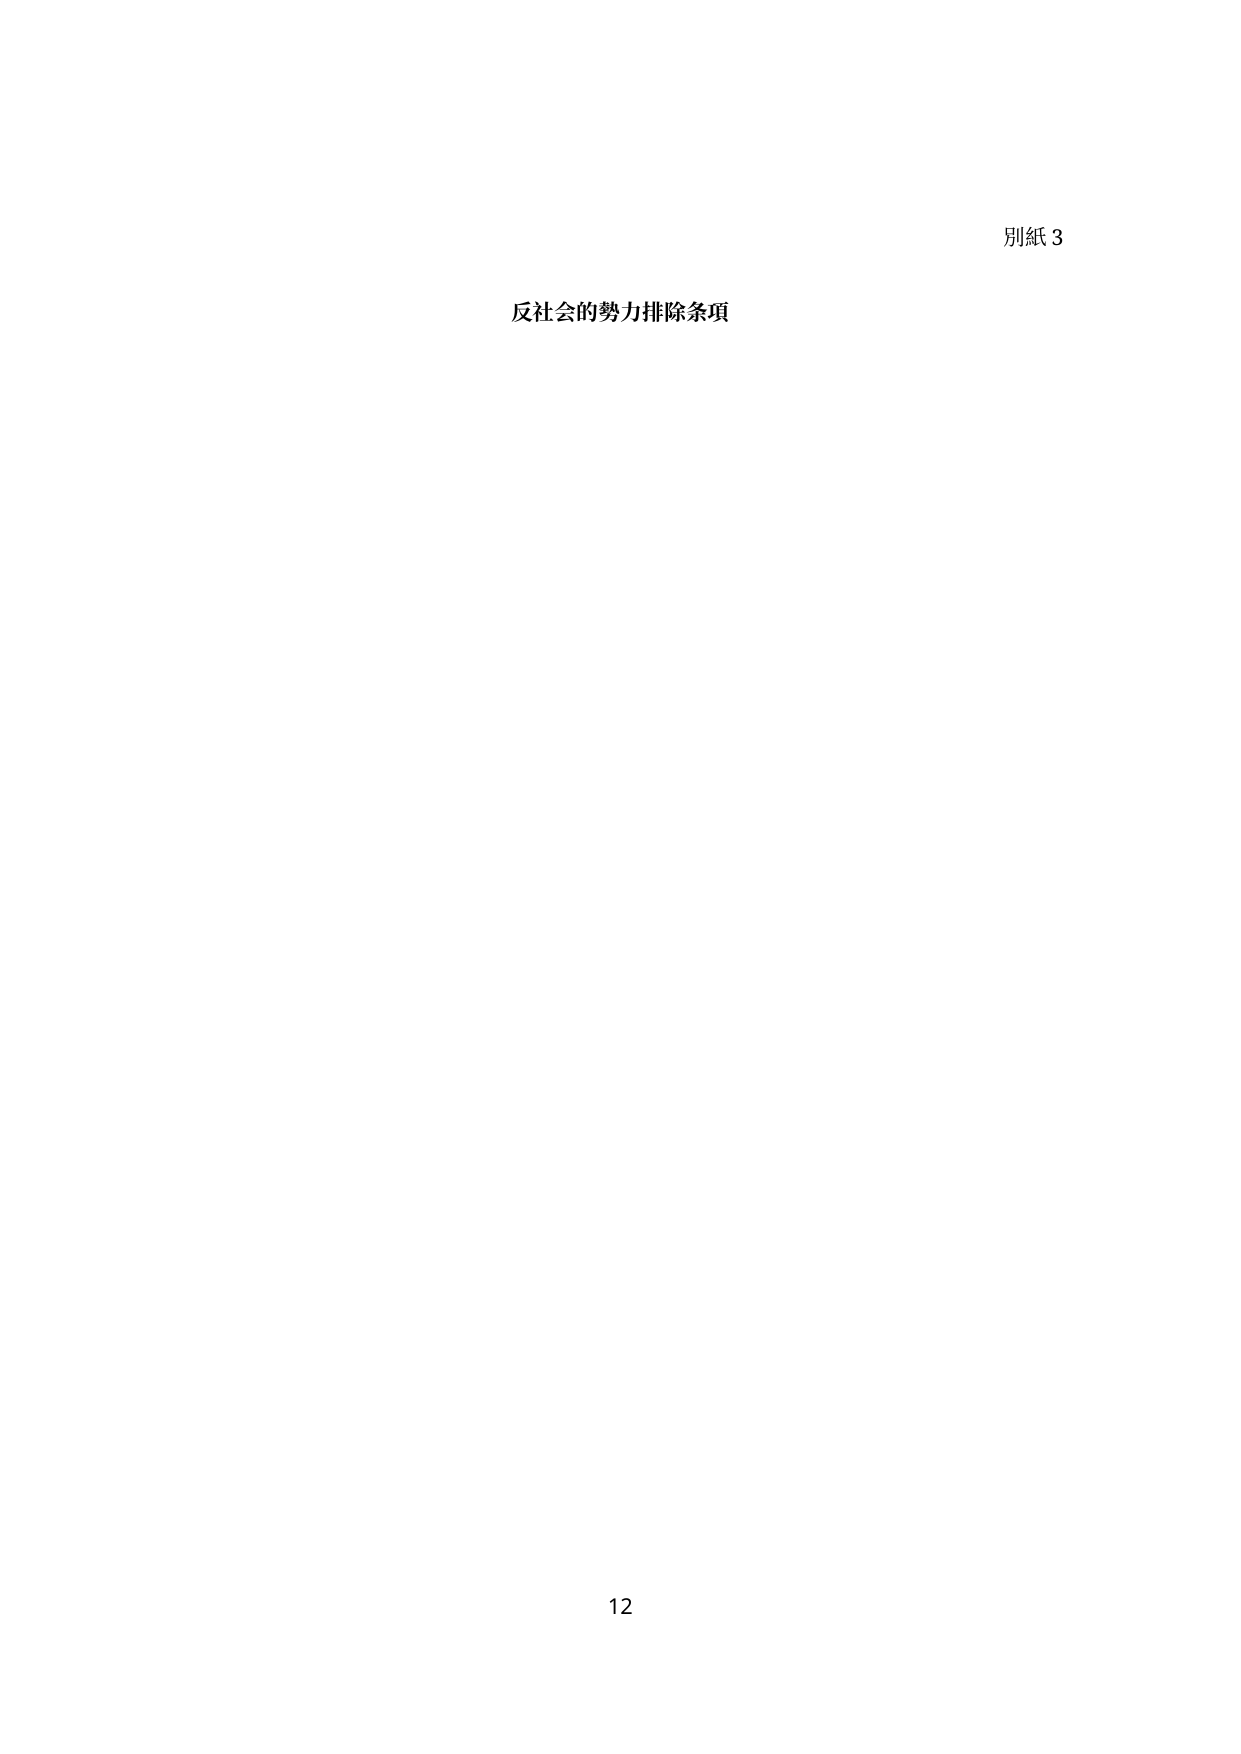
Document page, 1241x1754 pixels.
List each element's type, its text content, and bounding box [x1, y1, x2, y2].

text 別紙3 [177, 217, 1063, 254]
text 反社会的勢力排除条項 [177, 292, 1063, 329]
